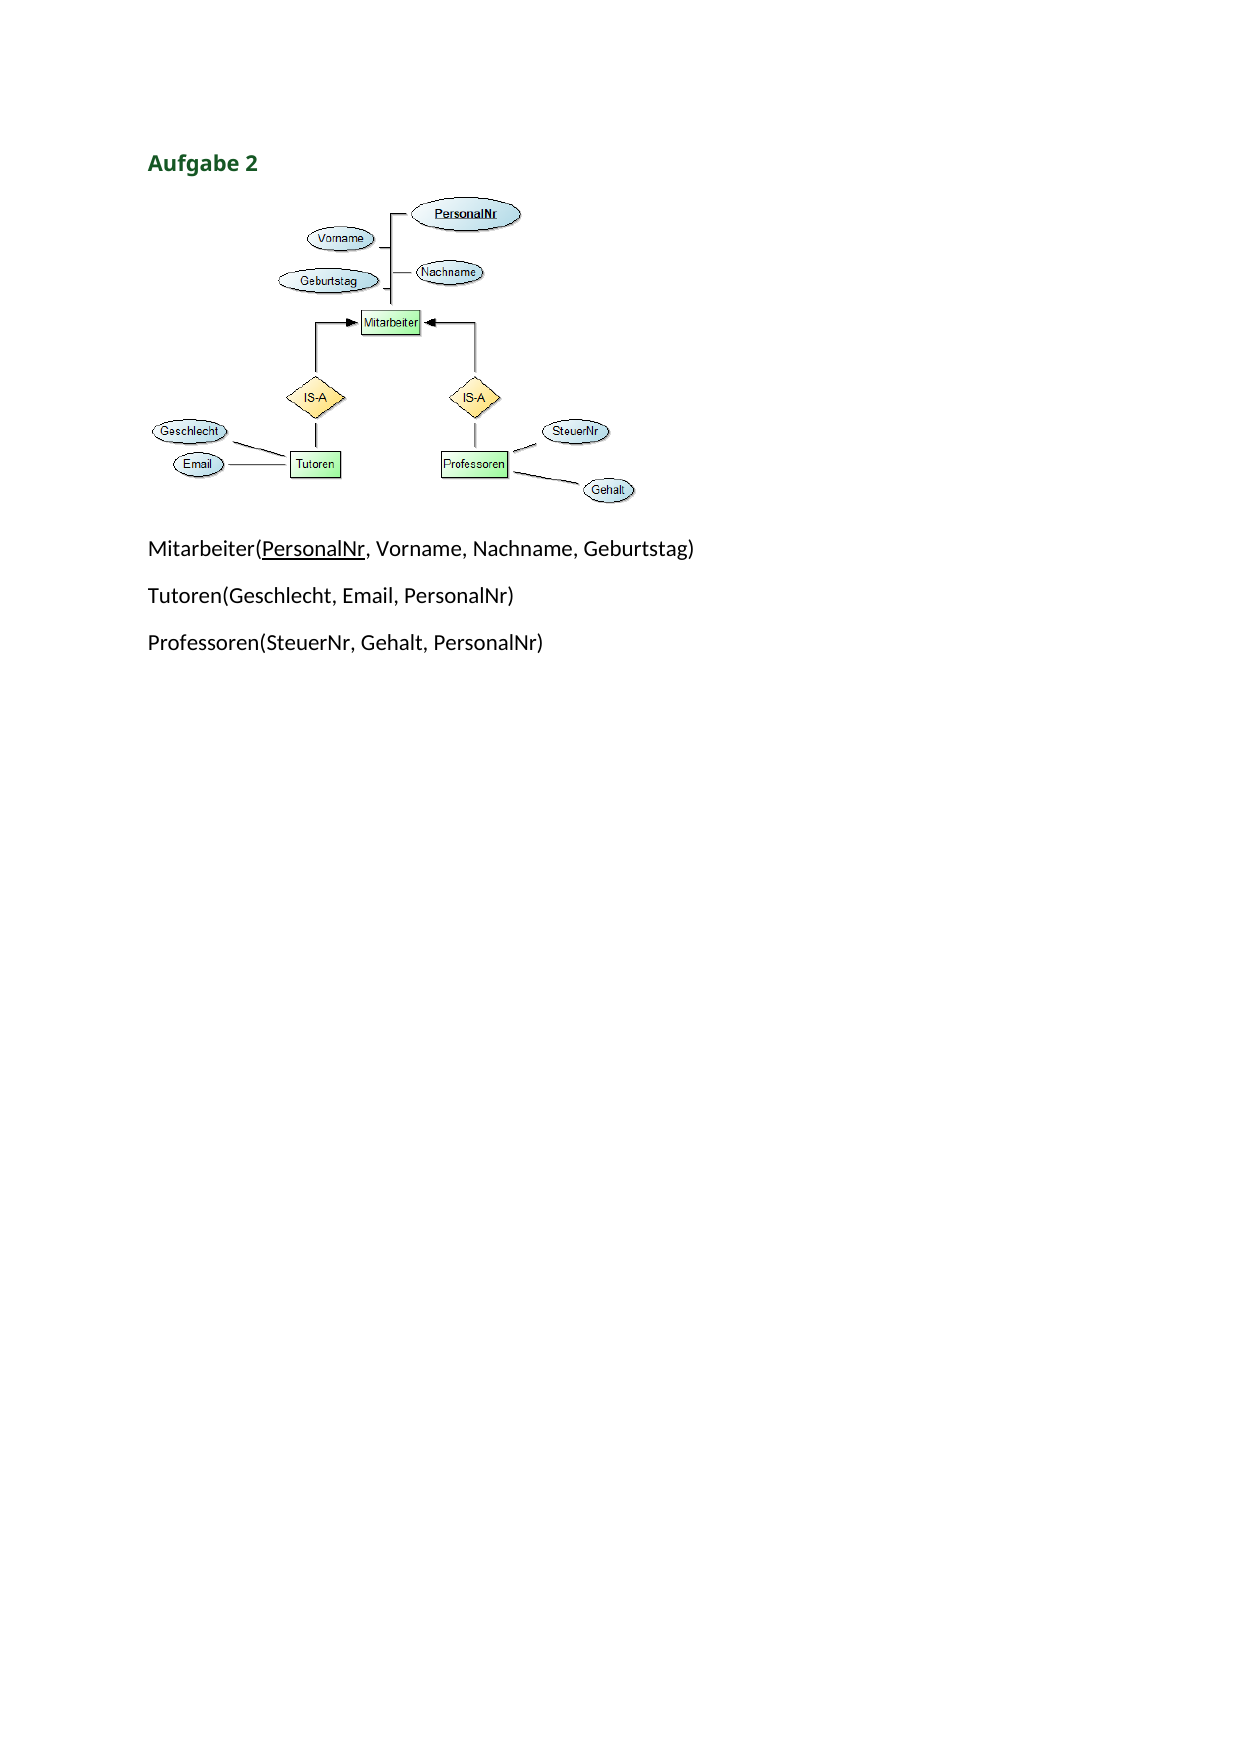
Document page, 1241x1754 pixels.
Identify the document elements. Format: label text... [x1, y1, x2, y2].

text Professoren(SteuerNr, Gehalt, PersonalNr) [148, 628, 1093, 656]
picture [147, 196, 641, 516]
text Tutoren(Geschlecht, Email, PersonalNr) [148, 581, 1093, 609]
text Mitarbeiter(PersonalNr, Vorname, Nachname, Geburtstag) [148, 534, 1093, 562]
text Aufgabe 2 [148, 148, 1093, 177]
